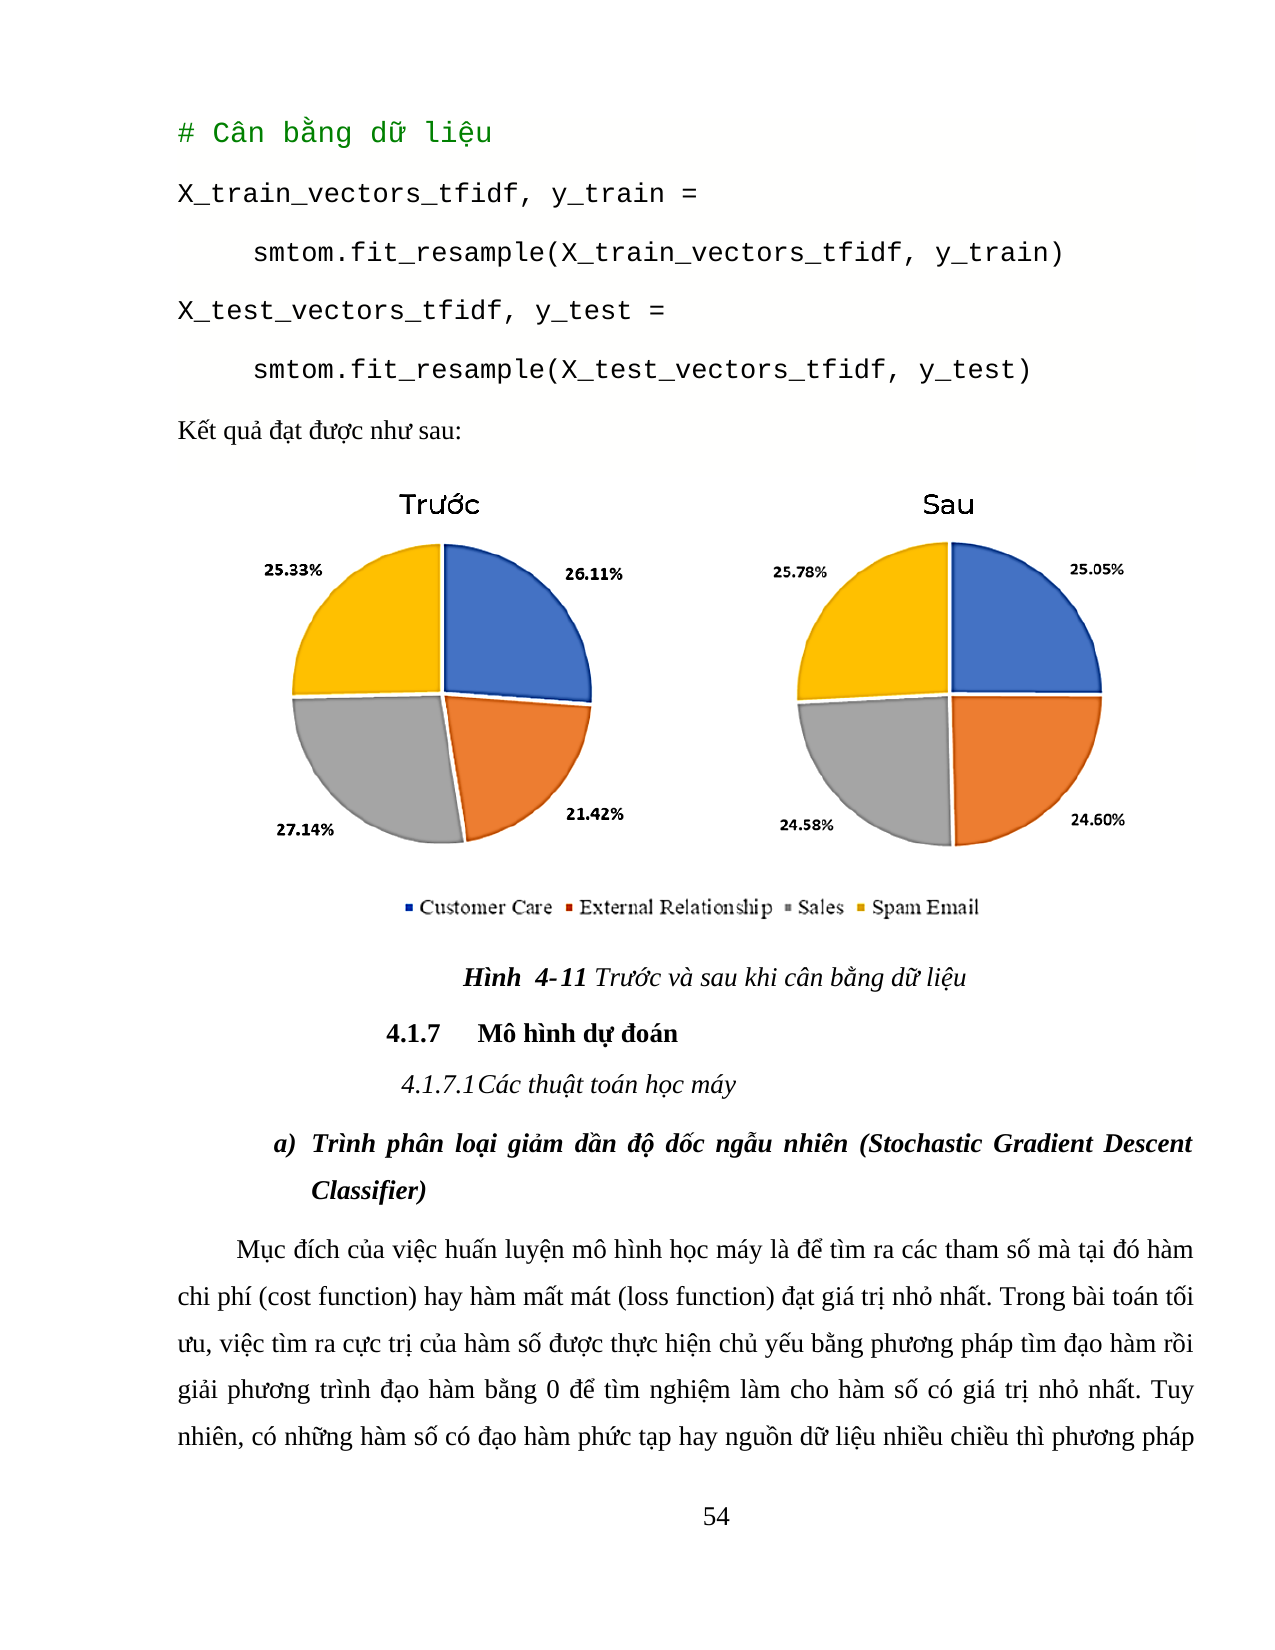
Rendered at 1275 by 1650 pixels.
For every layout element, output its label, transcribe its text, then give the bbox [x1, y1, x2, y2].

text X_test_vectors_tfidf, y_test = [177, 297, 1196, 328]
text smtom.fit_resample(X_train_vectors_tfidf, y_train) [177, 239, 1196, 269]
text # Cân bằng dữ liệu [177, 118, 1196, 151]
text X_train_vectors_tfidf, y_train = [177, 180, 1196, 211]
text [177, 1233, 1196, 1451]
picture [177, 477, 1197, 931]
list Trình phân loại giảm dần độ dốc ngẫu nhiên (Stochastic Gradient Descent Classifier) [274, 1128, 1196, 1205]
text Mô hình dự đoán [327, 1018, 1196, 1049]
text Kết quả đạt được như sau: [177, 414, 1196, 445]
text smtom.fit_resample(X_test_vectors_tfidf, y_test) [177, 356, 1196, 386]
text Các thuật toán học máy [342, 1068, 1196, 1099]
